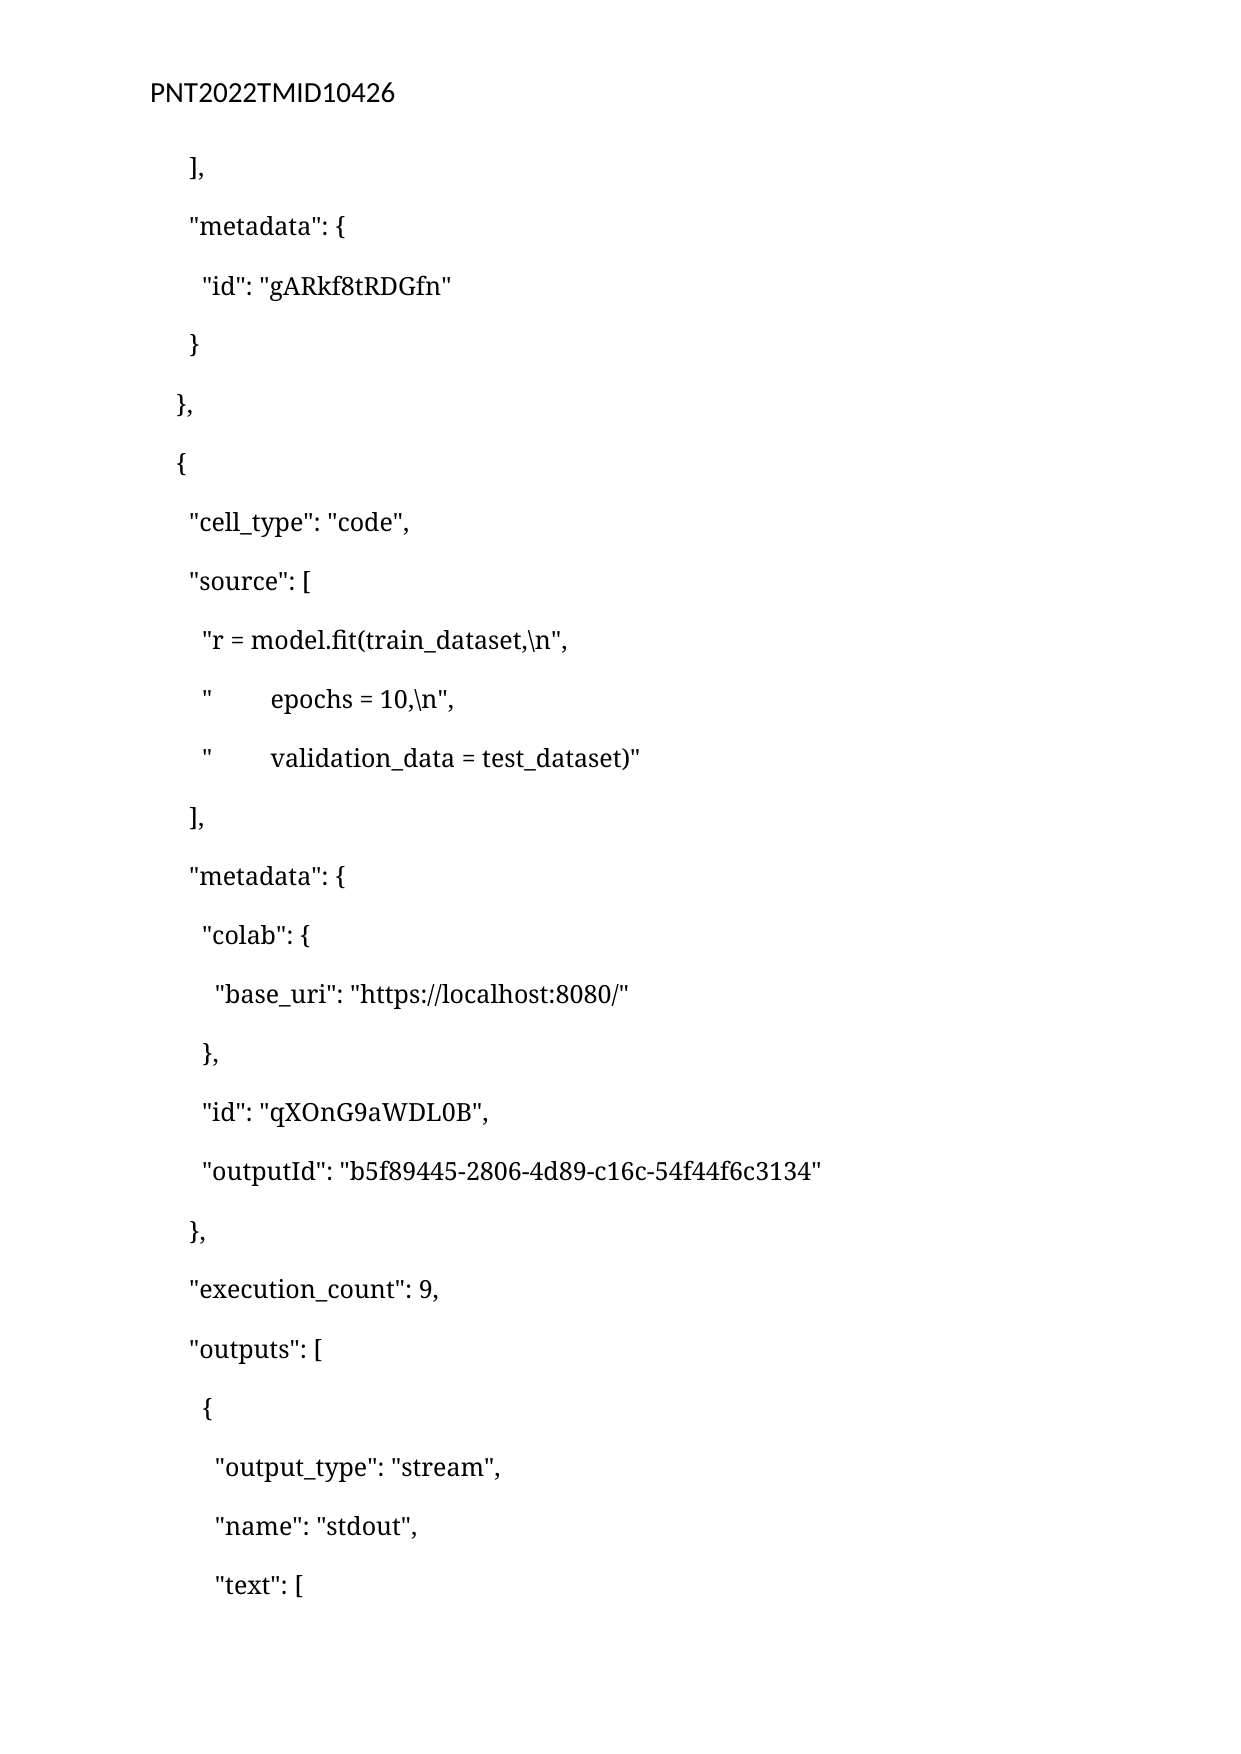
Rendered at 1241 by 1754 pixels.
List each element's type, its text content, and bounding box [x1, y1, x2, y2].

text }, [150, 1213, 1090, 1247]
text "id": "qXOnG9aWDL0B", [150, 1095, 1090, 1129]
text "base_uri": "https://localhost:8080/" [150, 977, 1090, 1011]
text }, [150, 386, 1090, 420]
text { [150, 445, 1090, 479]
text "id": "gARkf8tRDGfn" [150, 268, 1090, 302]
text " epochs = 10,\n", [150, 682, 1090, 716]
text ], [150, 150, 1090, 184]
text "metadata": { [150, 209, 1090, 243]
text "outputId": "b5f89445-2806-4d89-c16c-54f44f6c3134" [150, 1154, 1090, 1188]
text "output_type": "stream", [150, 1449, 1090, 1483]
text "name": "stdout", [150, 1508, 1090, 1542]
text "r = model.fit(train_dataset,\n", [150, 622, 1090, 657]
text "colab": { [150, 918, 1090, 952]
text } [150, 327, 1090, 361]
text ], [150, 800, 1090, 834]
text "cell_type": "code", [150, 504, 1090, 538]
text }, [150, 1036, 1090, 1070]
text " validation_data = test_dataset)" [150, 741, 1090, 775]
text "source": [ [150, 563, 1090, 597]
text "execution_count": 9, [150, 1272, 1090, 1306]
text "text": [ [150, 1567, 1090, 1602]
text { [150, 1390, 1090, 1424]
text "metadata": { [150, 859, 1090, 893]
text "outputs": [ [150, 1331, 1090, 1365]
